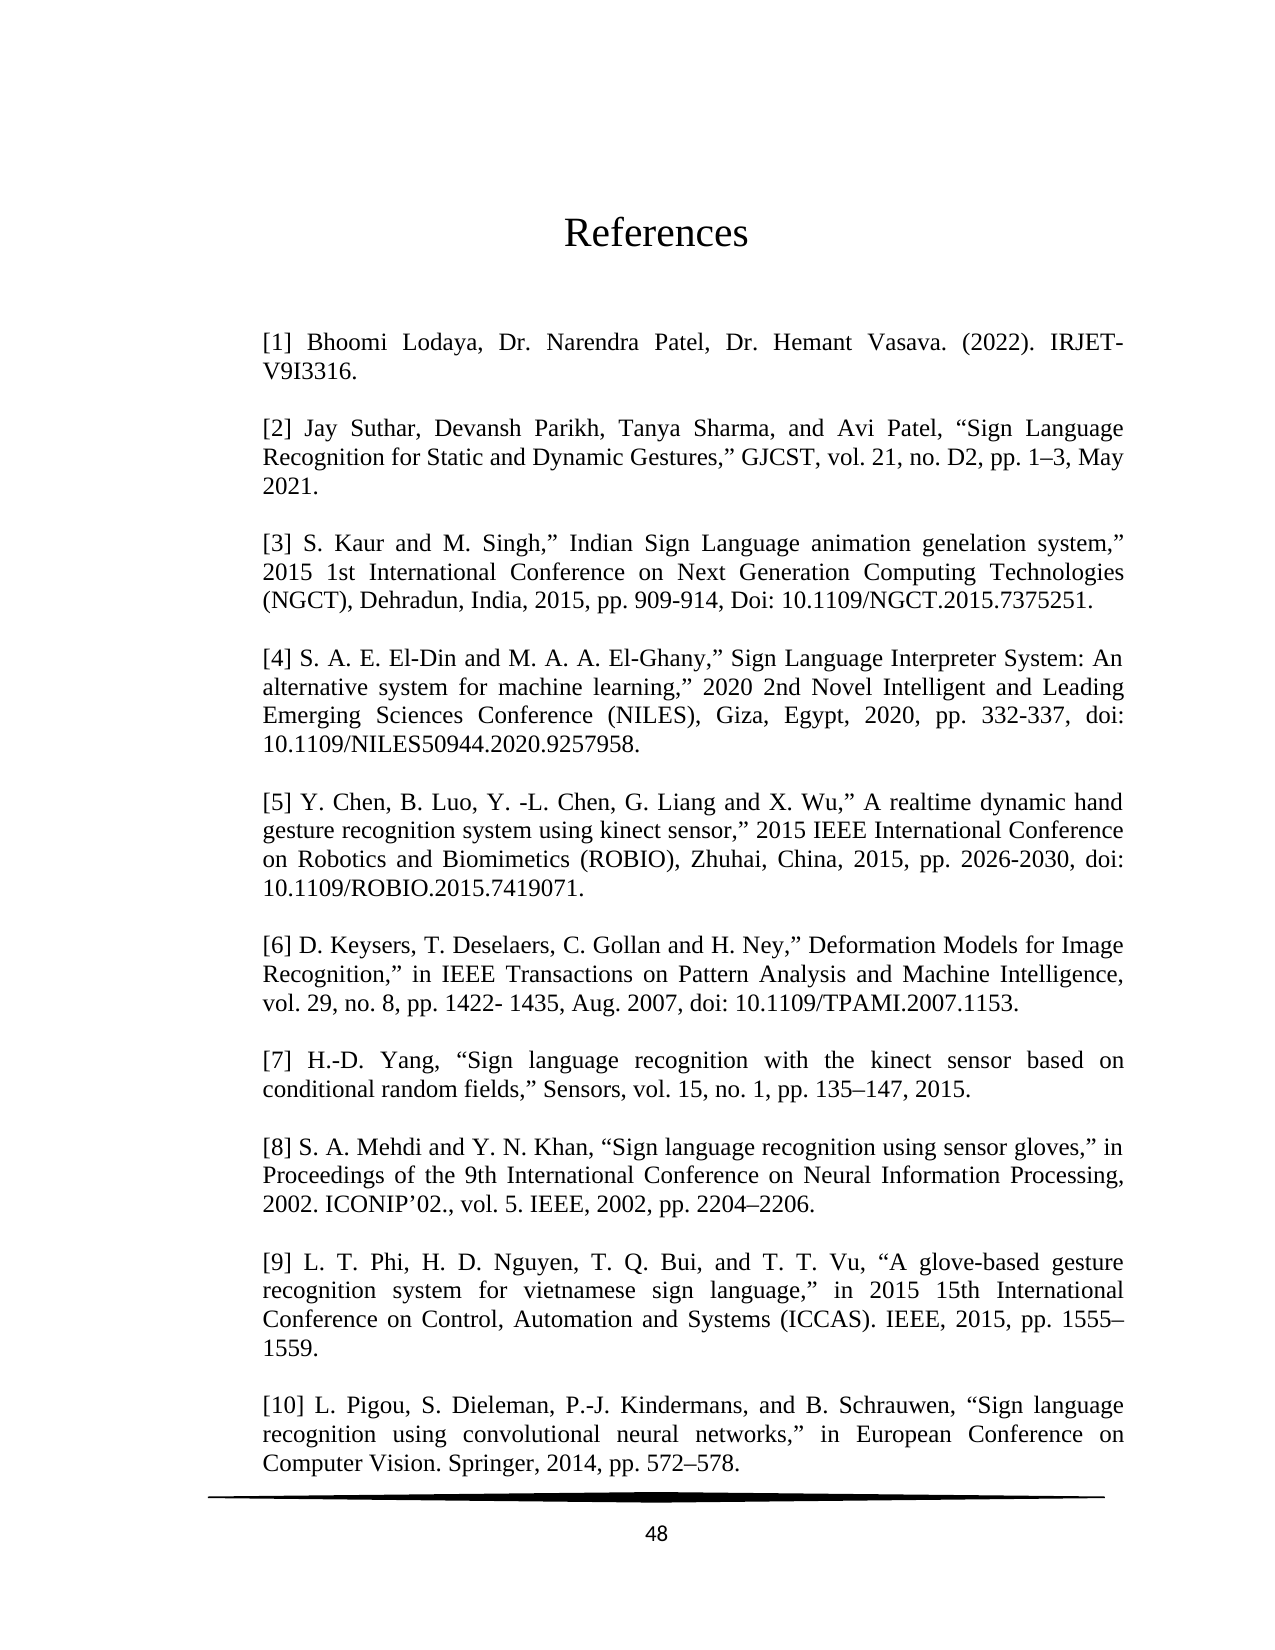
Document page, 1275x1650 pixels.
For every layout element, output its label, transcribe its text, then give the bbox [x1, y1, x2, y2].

list [6] D. Keysers, T. Deselaers, C. Gollan and H. Ney,” Deformation Models for Image Recognition,” in IEEE Transactions on Pattern Analysis and Machine Intelligence, vol. 29, no. 8, pp. 1422- 1435, Aug. 2007, doi: 10.1109/TPAMI.2007.1153. [262, 930, 1125, 1017]
list [10] L. Pigou, S. Dieleman, P.-J. Kindermans, and B. Schrauwen, “Sign language recognition using convolutional neural networks,” in European Conference on Computer Vision. Springer, 2014, pp. 572–578. [262, 1390, 1125, 1477]
list [1] Bhoomi Lodaya, Dr. Narendra Patel, Dr. Hemant Vasava. (2022). IRJET-V9I3316. [262, 327, 1125, 385]
list [4] S. A. E. El-Din and M. A. A. El-Ghany,” Sign Language Interpreter System: An alternative system for machine learning,” 2020 2nd Novel Intelligent and Leading Emerging Sciences Conference (NILES), Giza, Egypt, 2020, pp. 332-337, doi: 10.1109/NILES50944.2020.9257958. [262, 643, 1125, 758]
list [5] Y. Chen, B. Luo, Y. -L. Chen, G. Liang and X. Wu,” A realtime dynamic hand gesture recognition system using kinect sensor,” 2015 IEEE International Conference on Robotics and Biomimetics (ROBIO), Zhuhai, China, 2015, pp. 2026-2030, doi: 10.1109/ROBIO.2015.7419071. [262, 787, 1125, 902]
list [8] S. A. Mehdi and Y. N. Khan, “Sign language recognition using sensor gloves,” in Proceedings of the 9th International Conference on Neural Information Processing, 2002. ICONIP’02., vol. 5. IEEE, 2002, pp. 2204–2206. [262, 1132, 1125, 1218]
list [9] L. T. Phi, H. D. Nguyen, T. Q. Bui, and T. T. Vu, “A glove-based gesture recognition system for vietnamese sign language,” in 2015 15th International Conference on Control, Automation and Systems (ICCAS). IEEE, 2015, pp. 1555–1559. [262, 1247, 1125, 1362]
list [7] H.-D. Yang, “Sign language recognition with the kinect sensor based on conditional random fields,” Sensors, vol. 15, no. 1, pp. 135–147, 2015. [262, 1045, 1125, 1103]
list [2] Jay Suthar, Devansh Parikh, Tanya Sharma, and Avi Patel, “Sign Language Recognition for Static and Dynamic Gestures,” GJCST, vol. 21, no. D2, pp. 1–3, May 2021. [262, 413, 1125, 500]
text References [187, 207, 1125, 255]
list [3] S. Kaur and M. Singh,” Indian Sign Language animation genelation system,” 2015 1st International Conference on Next Generation Computing Technologies (NGCT), Dehradun, India, 2015, pp. 909-914, Doi: 10.1109/NGCT.2015.7375251. [262, 528, 1125, 614]
